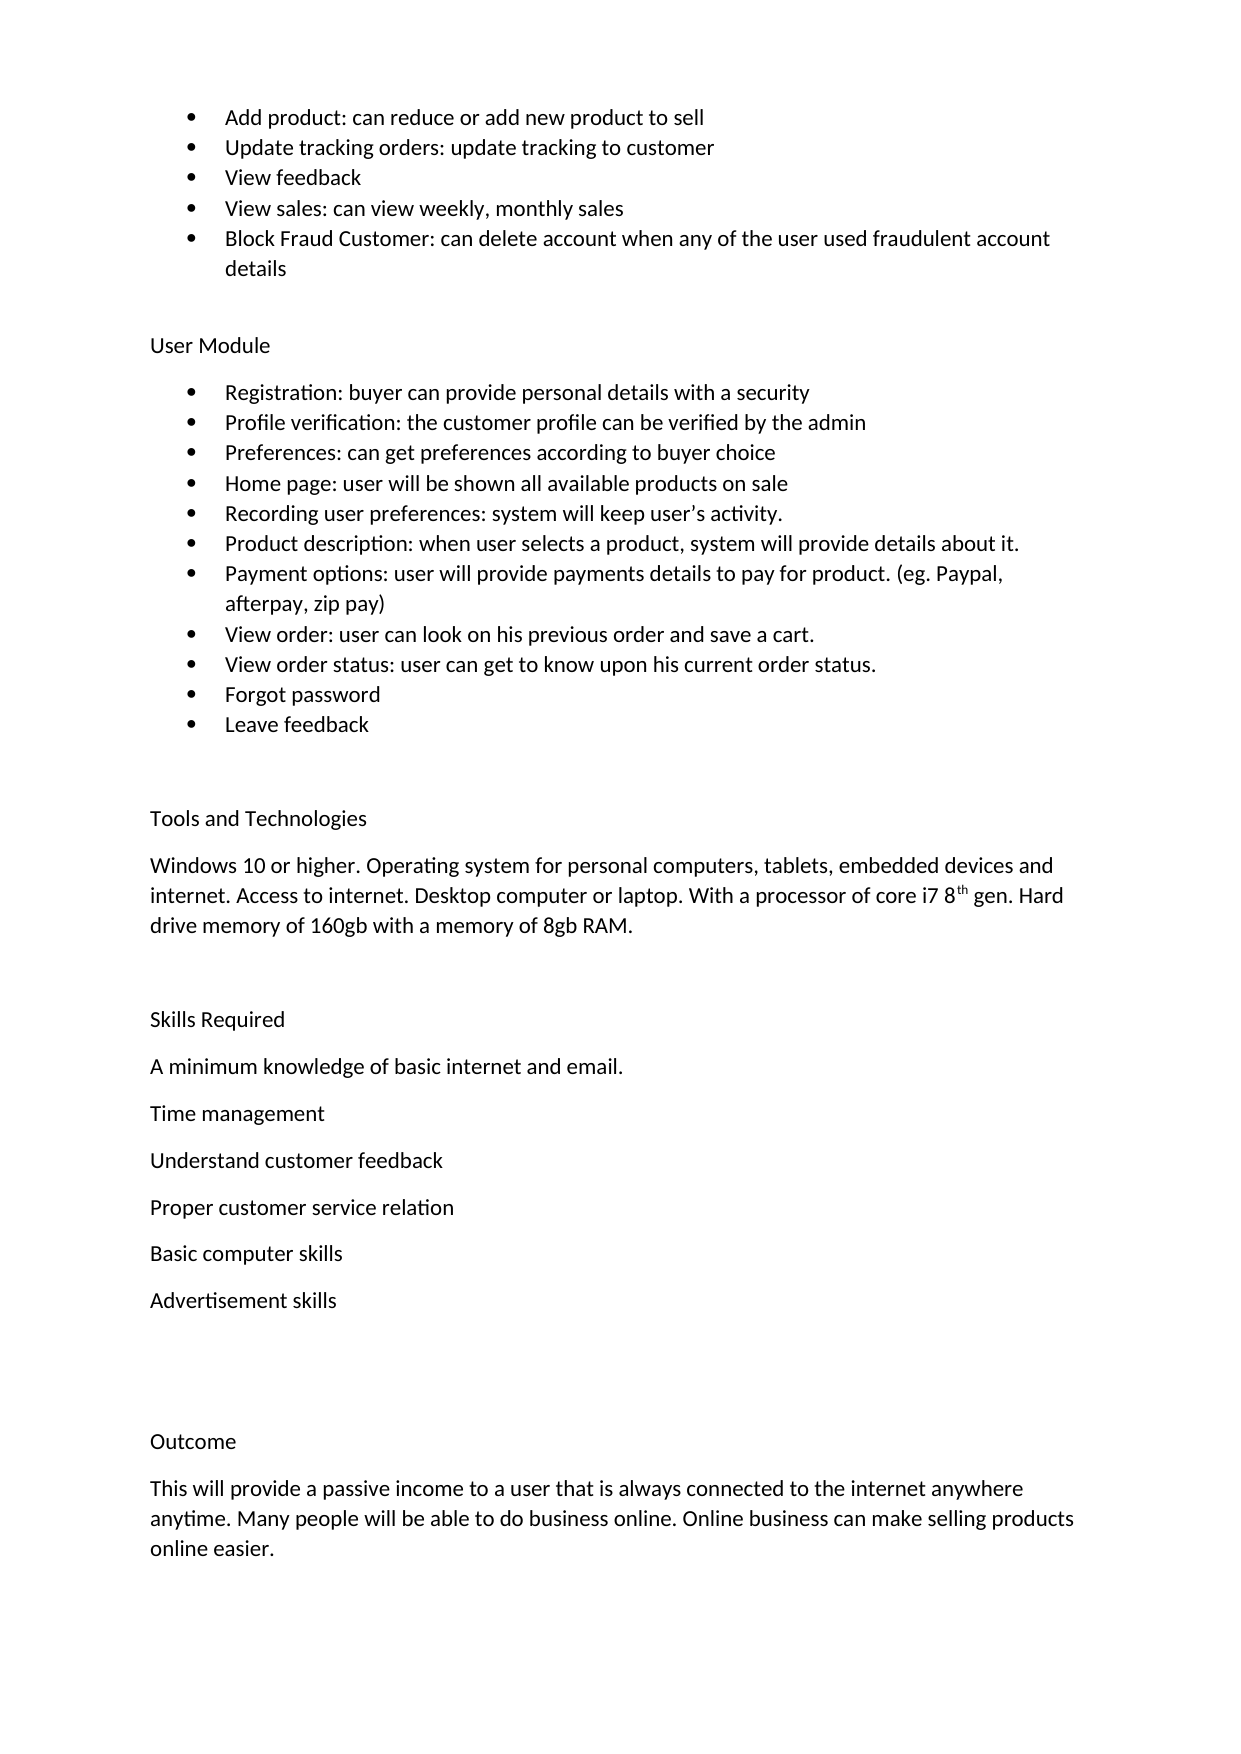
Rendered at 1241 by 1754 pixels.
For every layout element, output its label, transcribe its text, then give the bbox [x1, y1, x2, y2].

list View order status: user can get to know upon his current order status. [187, 650, 1090, 678]
list Home page: user will be shown all available products on sale [187, 469, 1090, 497]
text Proper customer service relation [150, 1193, 1090, 1221]
text This will provide a passive income to a user that is always connected to the internet anywhere anytime. Many people will be able to do business online. Online business can make selling products online easier. [150, 1474, 1090, 1562]
text A minimum knowledge of basic internet and email. [150, 1052, 1090, 1080]
list Product description: when user selects a product, system will provide details about it. [187, 529, 1090, 557]
list Block Fraud Customer: can delete account when any of the user used fraudulent account details [187, 224, 1090, 282]
text Basic computer skills [150, 1239, 1090, 1268]
list Leave feedback [187, 710, 1090, 738]
text Advertisement skills [150, 1286, 1090, 1314]
list Update tracking orders: update tracking to customer [187, 133, 1090, 161]
text Tools and Technologies [150, 804, 1090, 832]
list Add product: can reduce or add new product to sell [187, 103, 1090, 131]
text Outcome [150, 1427, 1090, 1455]
text User Module [150, 331, 1090, 359]
list Registration: buyer can provide personal details with a security [187, 378, 1090, 406]
text Time management [150, 1099, 1090, 1127]
text Understand customer feedback [150, 1146, 1090, 1174]
list View sales: can view weekly, monthly sales [187, 194, 1090, 222]
list Forgot password [187, 680, 1090, 708]
list View feedback [187, 163, 1090, 192]
list Recording user preferences: system will keep user’s activity. [187, 499, 1090, 527]
text Windows 10 or higher. Operating system for personal computers, tablets, embedded devices and internet. Access to internet. Desktop computer or laptop. With a processor of core i7 8th gen. Hard drive memory of 160gb with a memory of 8gb RAM. [150, 851, 1090, 939]
list Profile verification: the customer profile can be verified by the admin [187, 408, 1090, 436]
list Payment options: user will provide payments details to pay for product. (eg. Paypal, afterpay, zip pay) [187, 559, 1090, 618]
list Preferences: can get preferences according to buyer choice [187, 438, 1090, 467]
text Skills Required [150, 1005, 1090, 1033]
list View order: user can look on his previous order and save a cart. [187, 620, 1090, 648]
